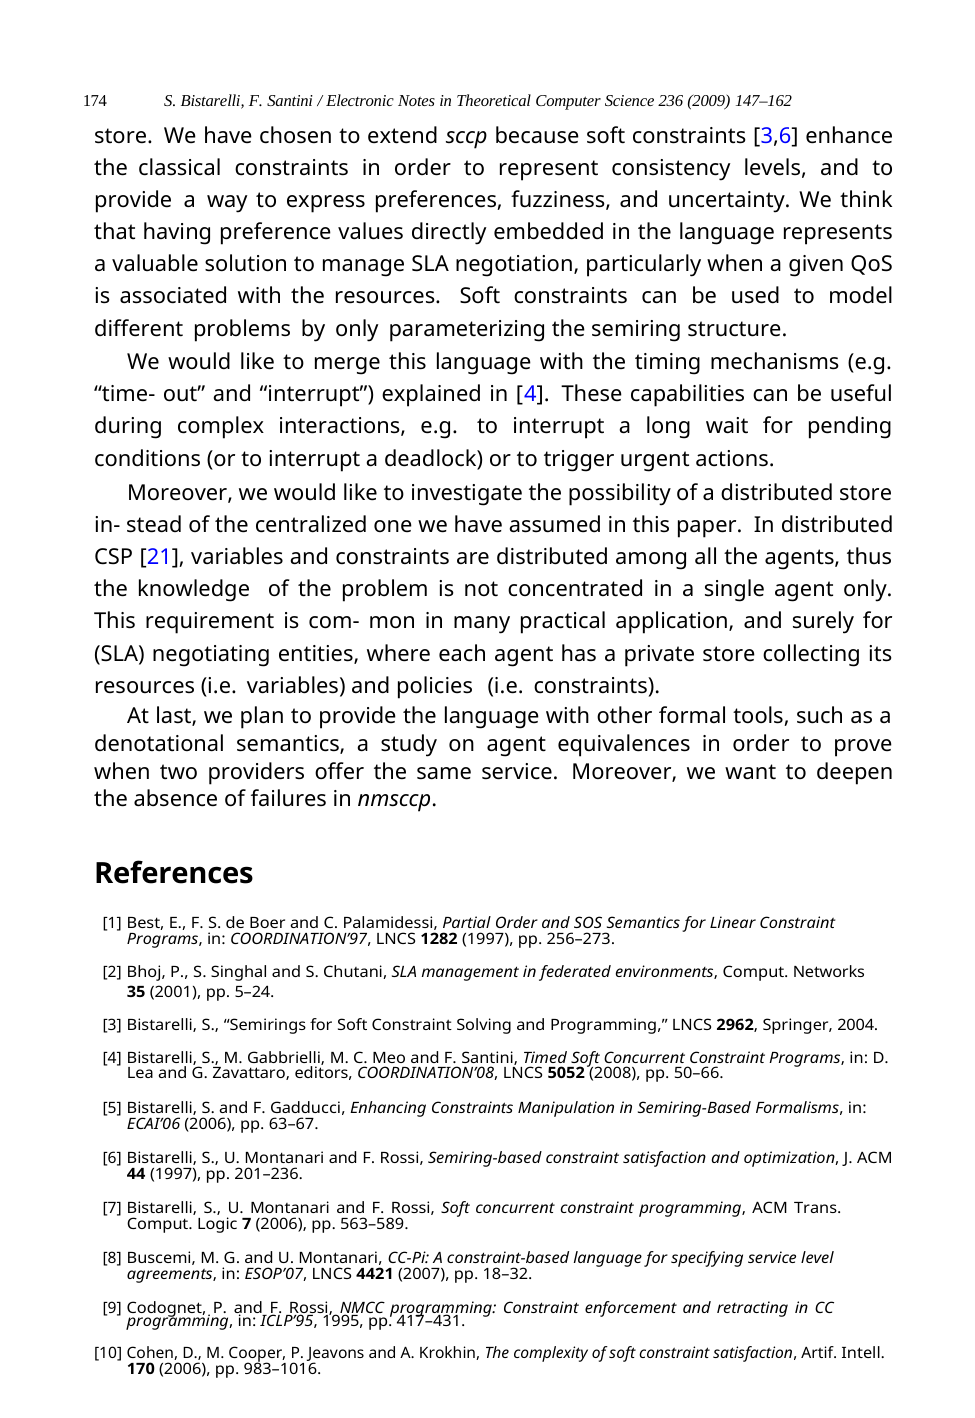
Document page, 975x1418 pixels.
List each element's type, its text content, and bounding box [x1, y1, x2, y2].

list Best, E., F. S. de Boer and C. Palamidessi, Partial Order and SOS Semantics for Linear Constraint Programs, in: COORDINATION’97, LNCS 1282 (1997), pp. 256–273. [102, 914, 893, 949]
text Moreover, we would like to investigate the possibility of a distributed store in- stead of the centralized one we have assumed in this paper. In distributed CSP [21], variables and constraints are distributed among all the agents, thus the knowledge of the problem is not concentrated in a single agent only. This requirement is com- mon in many practical application, and surely for (SLA) negotiating entities, where each agent has a private store collecting its resources (i.e. variables) and policies (i.e. constraints). [94, 477, 893, 699]
list Bistarelli, S., “Semirings for Soft Constraint Solving and Programming,” LNCS 2962, Springer, 2004. [102, 1013, 914, 1034]
list Buscemi, M. G. and U. Montanari, CC-Pi: A constraint-based language for specifying service level agreements, in: ESOP’07, LNCS 4421 (2007), pp. 18–32. [102, 1250, 893, 1284]
list Bistarelli, S., U. Montanari and F. Rossi, Soft concurrent constraint programming, ACM Trans. Comput. Logic 7 (2006), pp. 563–589. [102, 1200, 893, 1234]
list Bistarelli, S., M. Gabbrielli, M. C. Meo and F. Santini, Timed Soft Concurrent Constraint Programs, in: D. Lea and G. Zavattaro, editors, COORDINATION’08, LNCS 5052 (2008), pp. 50–66. [102, 1049, 893, 1083]
list Bistarelli, S. and F. Gadducci, Enhancing Constraints Manipulation in Semiring-Based Formalisms, in: ECAI’06 (2006), pp. 63–67. [102, 1099, 893, 1134]
text 35 (2001), pp. 5–24. [127, 981, 914, 1002]
list Bistarelli, S., U. Montanari and F. Rossi, Semiring-based constraint satisfaction and optimization, J. ACM 44 (1997), pp. 201–236. [102, 1150, 893, 1184]
text At last, we plan to provide the language with other formal tools, such as a denotational semantics, a study on agent equivalences in order to prove when two providers offer the same service. Moreover, we want to deepen the absence of failures in nmsccp. [94, 702, 893, 812]
list Bhoj, P., S. Singhal and S. Chutani, SLA management in federated environments, Comput. Networks [102, 961, 914, 981]
text store. We have chosen to extend sccp because soft constraints [3,6] enhance the classical constraints in order to represent consistency levels, and to provide a way to express preferences, fuzziness, and uncertainty. We think that having preference values directly embedded in the language represents a valuable solution to manage SLA negotiation, particularly when a given QoS is associated with the resources. Soft constraints can be used to model different problems by only parameterizing the semiring structure. [94, 120, 893, 342]
subtitle References [94, 852, 914, 892]
list Codognet, P. and F. Rossi, NMCC programming: Constraint enforcement and retracting in CC programming, in: ICLP’95, 1995, pp. 417–431. [102, 1302, 893, 1331]
text We would like to merge this language with the timing mechanisms (e.g. “time- out” and “interrupt”) explained in [4]. These capabilities can be useful during complex interactions, e.g. to interrupt a long wait for pending conditions (or to interrupt a deadlock) or to trigger urgent actions. [94, 346, 893, 472]
list Cohen, D., M. Cooper, P. Jeavons and A. Krokhin, The complexity of soft constraint satisfaction, Artif. Intell. 170 (2006), pp. 983–1016. [94, 1345, 893, 1379]
